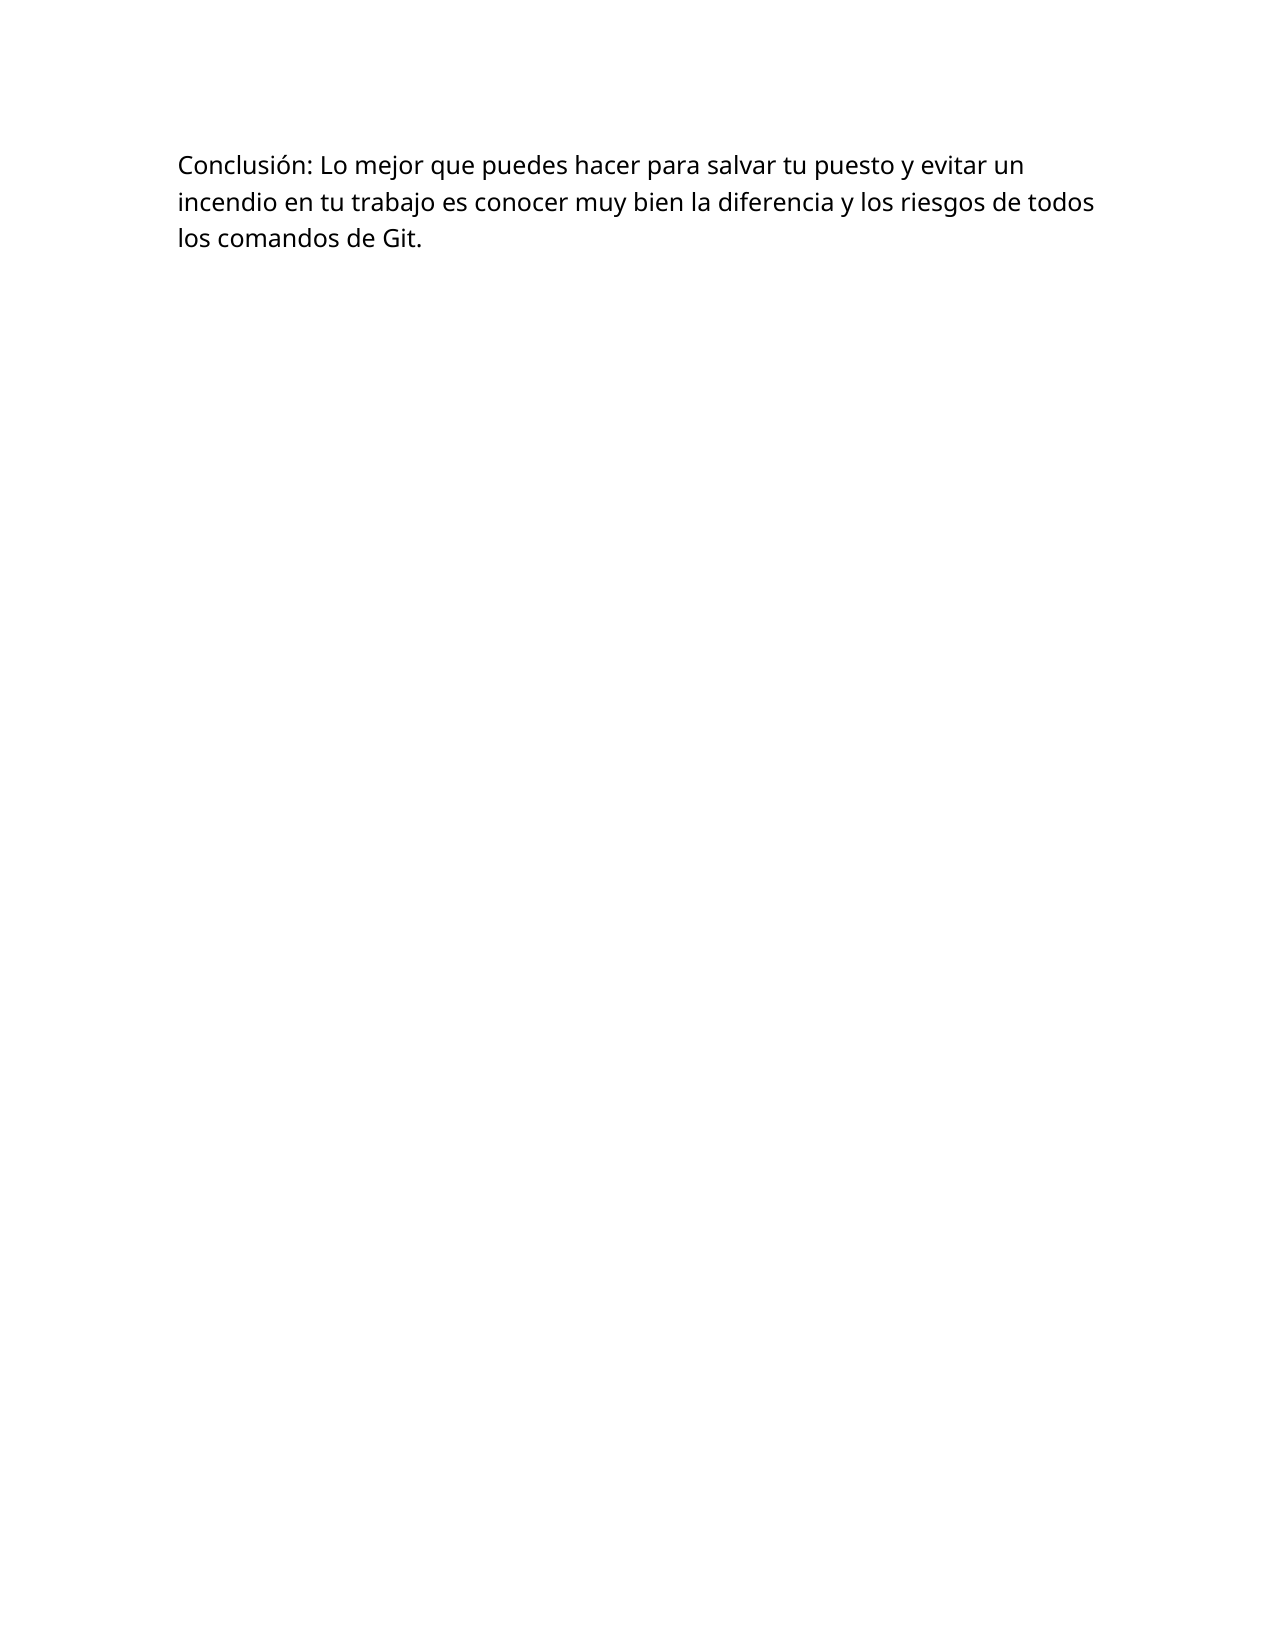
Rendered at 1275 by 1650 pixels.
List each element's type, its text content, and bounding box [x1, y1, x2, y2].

text Conclusión: Lo mejor que puedes hacer para salvar tu puesto y evitar un incendio en tu trabajo es conocer muy bien la diferencia y los riesgos de todos los comandos de Git. [177, 148, 1098, 255]
